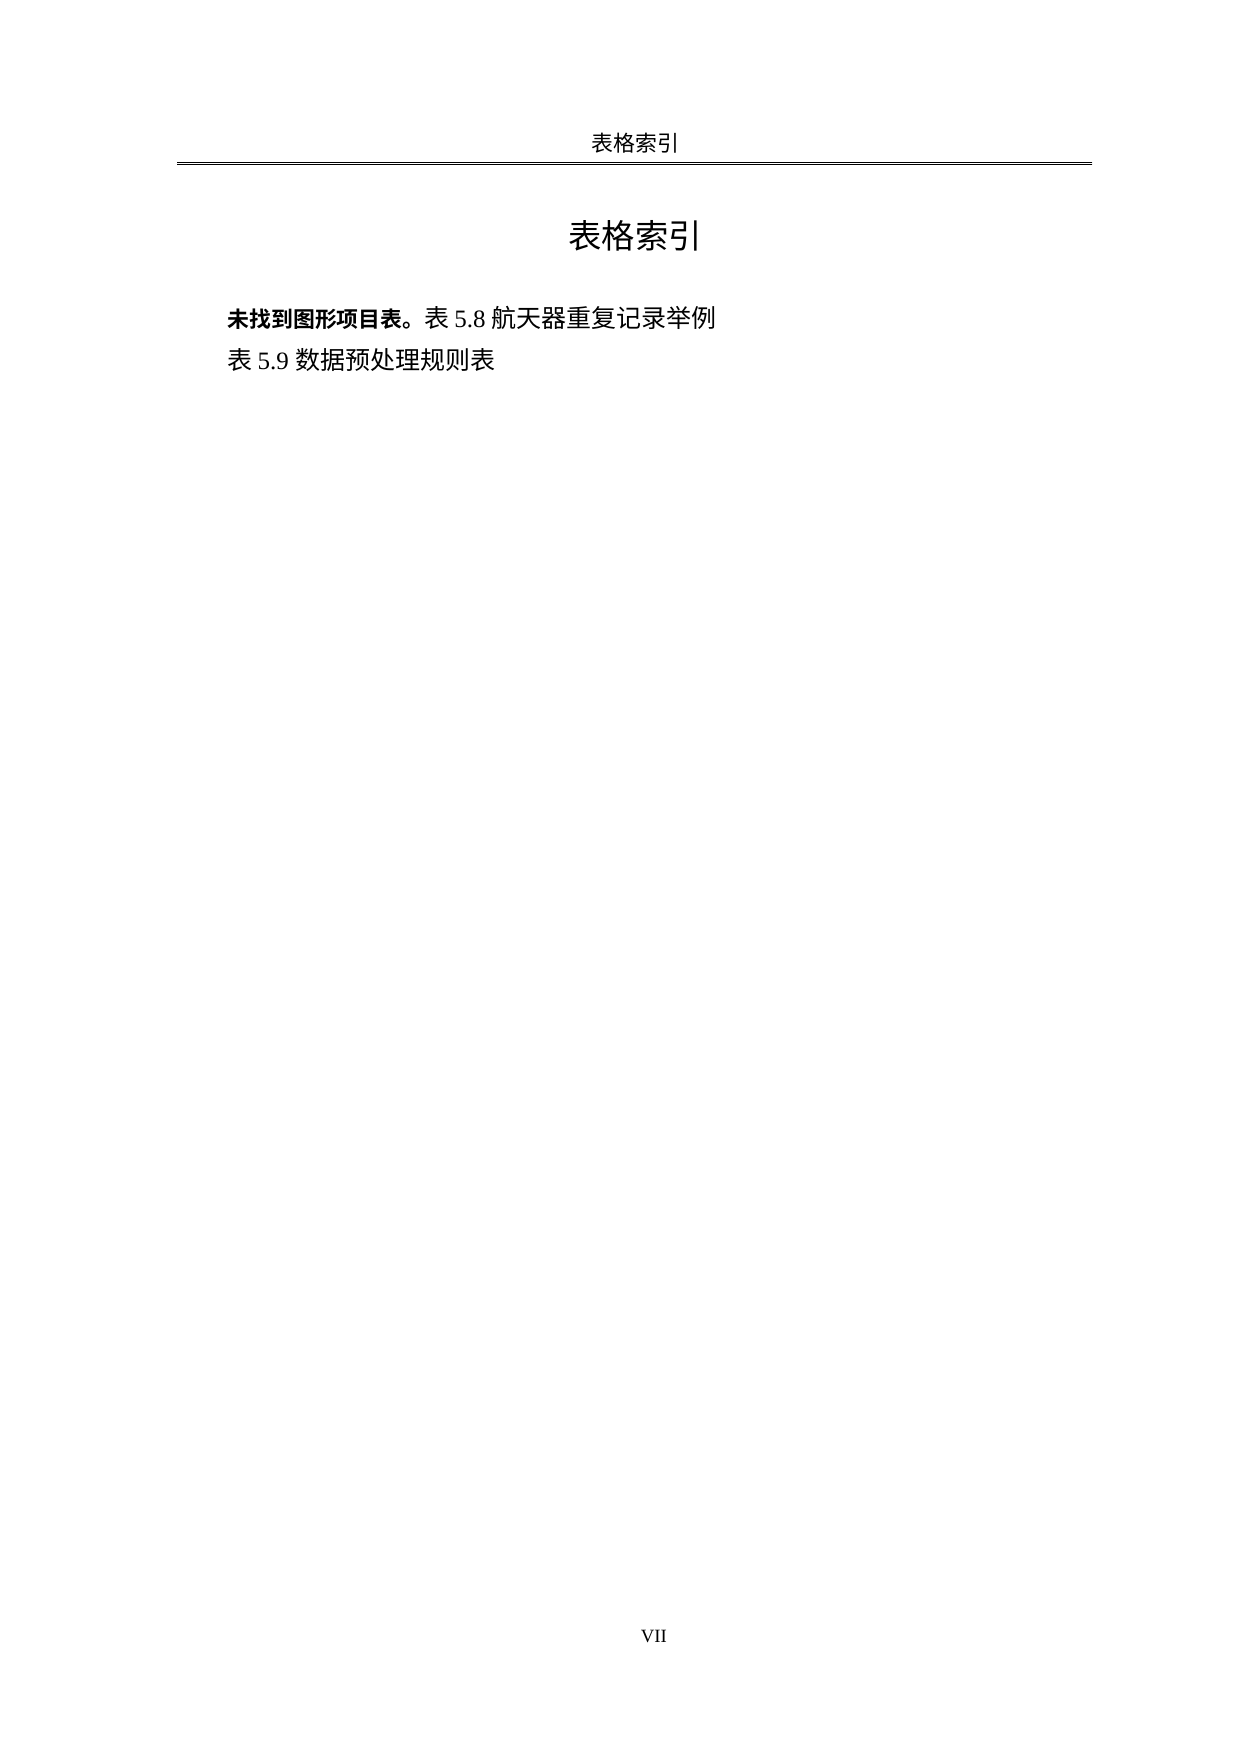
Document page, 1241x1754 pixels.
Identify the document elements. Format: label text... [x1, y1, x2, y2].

text 未找到图形项目表。表5.8 航天器重复记录举例 62 [227, 294, 1092, 336]
text 表格索引 [177, 215, 1092, 257]
text 表5.9 数据预处理规则表 65 [227, 336, 1092, 377]
